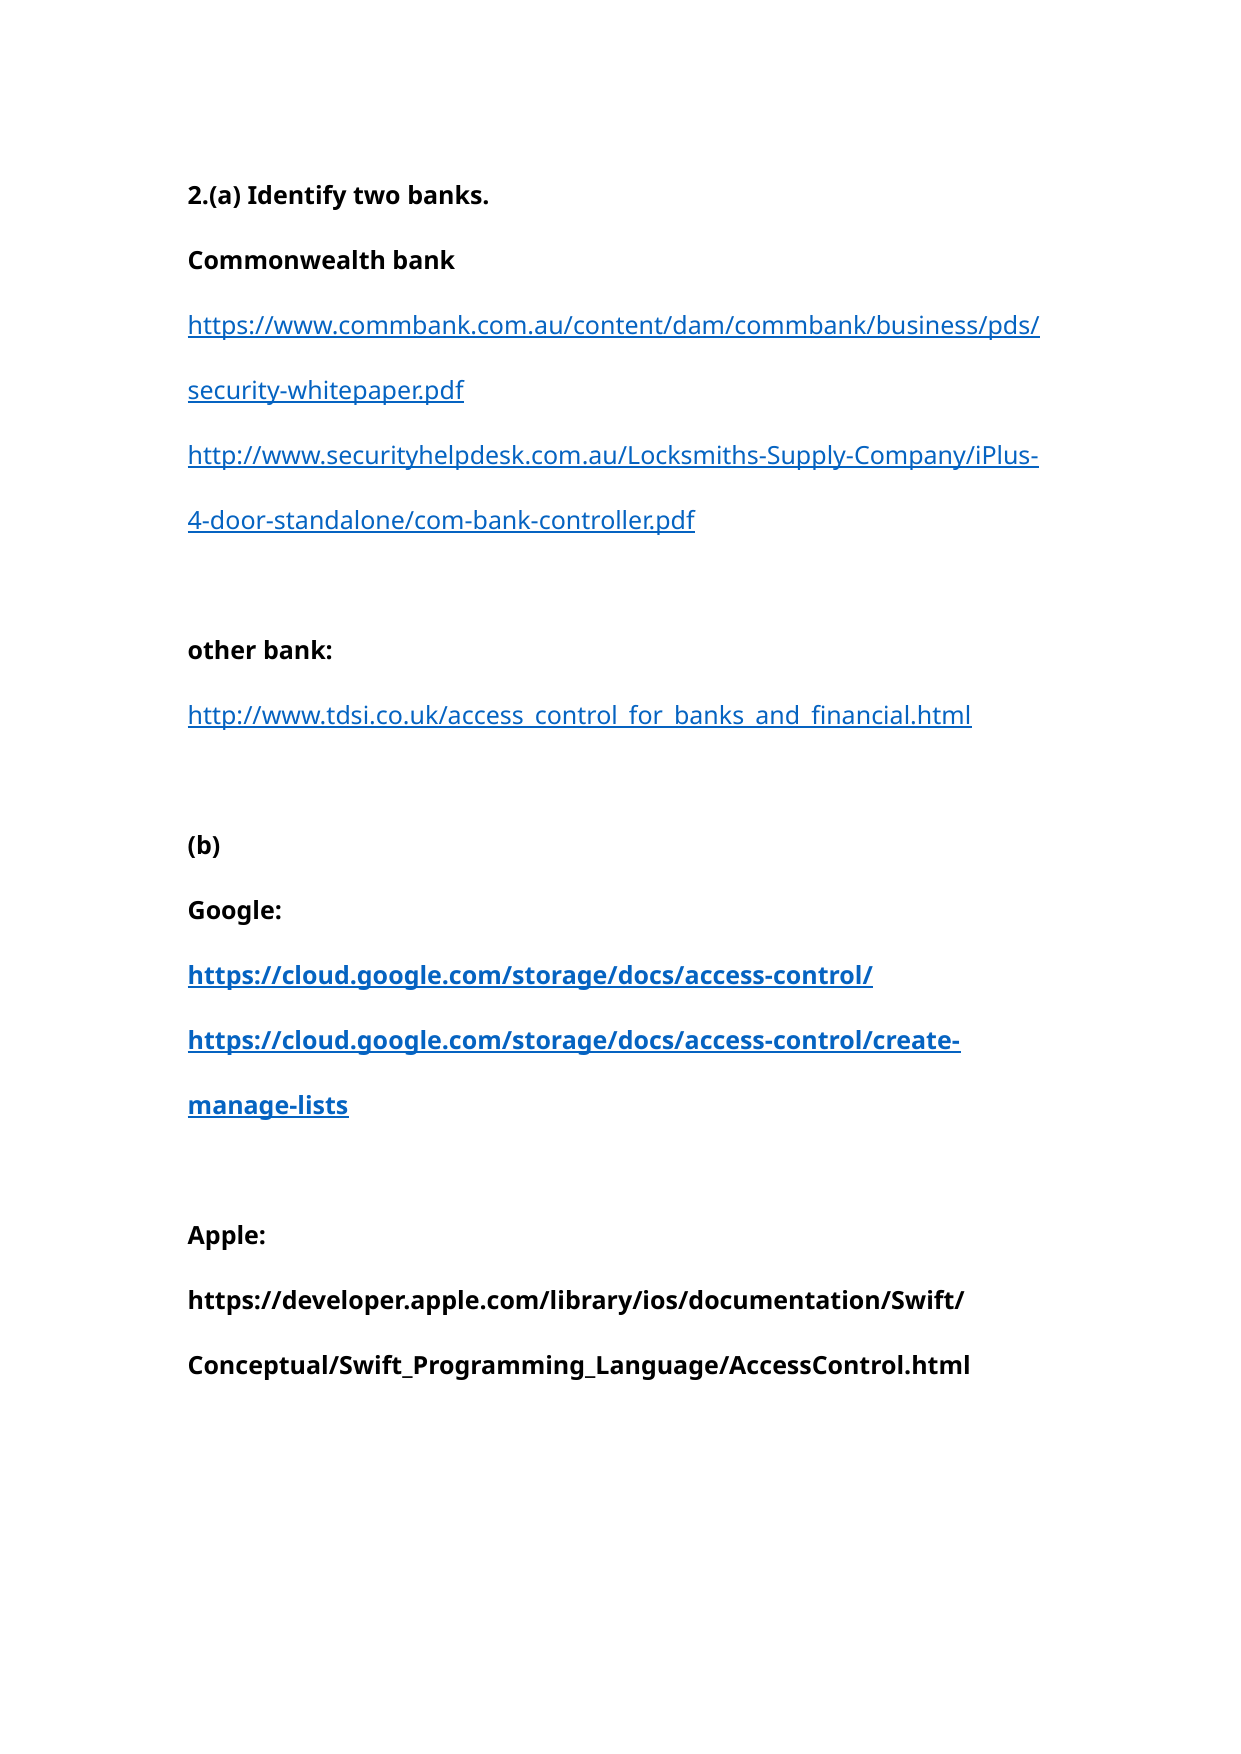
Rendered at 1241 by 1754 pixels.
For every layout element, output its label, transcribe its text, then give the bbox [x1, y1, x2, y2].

text https://developer.apple.com/library/ios/documentation/Swift/Conceptual/Swift_Programming_Language/AccessControl.html [187, 1267, 1053, 1397]
text Commonwealth bank [187, 227, 1053, 292]
text Google: [187, 877, 1053, 942]
text https://cloud.google.com/storage/docs/access-control/ [187, 942, 1053, 1007]
text http://www.tdsi.co.uk/access_control_for_banks_and_financial.html [187, 682, 1053, 747]
text http://www.securityhelpdesk.com.au/Locksmiths-Supply-Company/iPlus-4-door-standalone/com-bank-controller.pdf [187, 422, 1053, 552]
text Apple: [187, 1202, 1053, 1267]
text https://cloud.google.com/storage/docs/access-control/create-manage-lists [187, 1007, 1053, 1137]
text https://www.commbank.com.au/content/dam/commbank/business/pds/security-whitepaper.pdf [187, 292, 1053, 422]
text (b) [187, 812, 1053, 877]
text 2.(a) Identify two banks. [187, 162, 1053, 227]
text other bank: [187, 617, 1053, 682]
